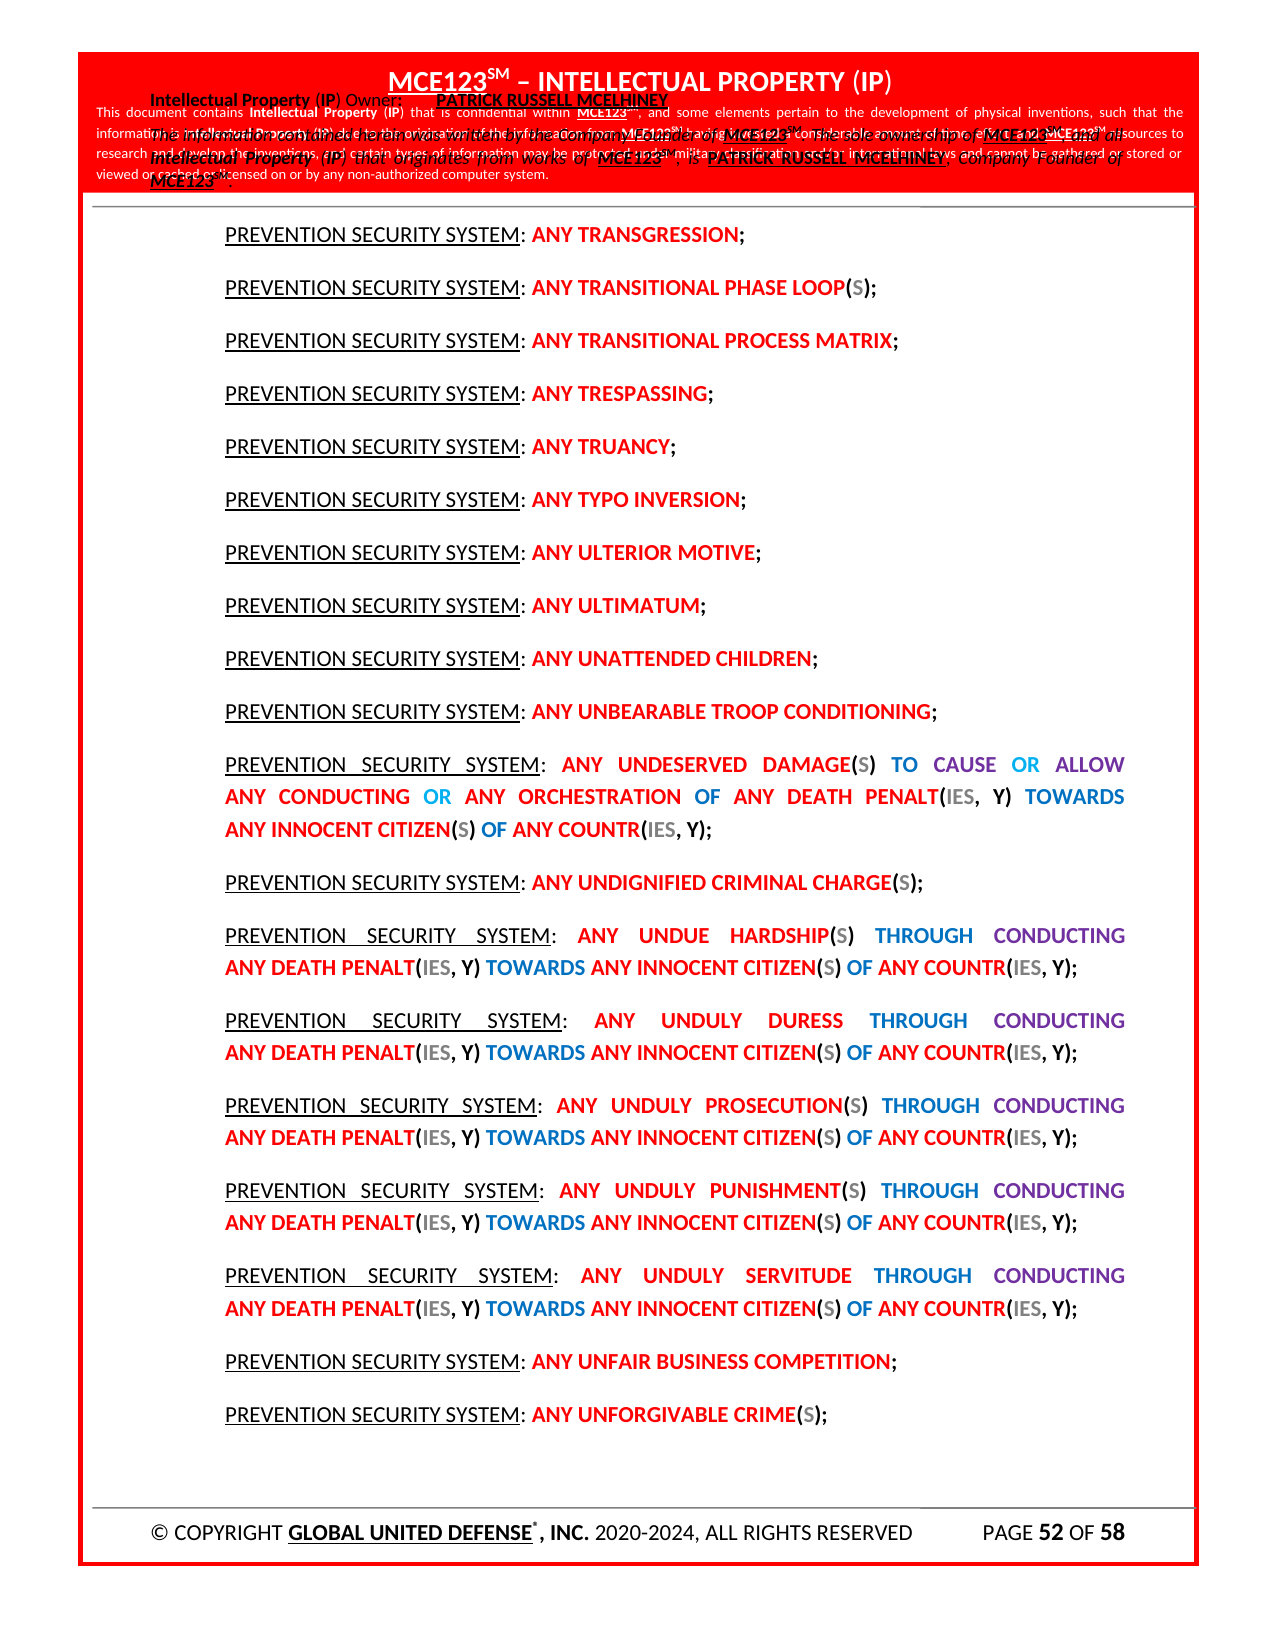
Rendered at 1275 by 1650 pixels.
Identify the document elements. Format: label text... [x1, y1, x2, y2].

text PREVENTION SECURITY SYSTEM: ANY ULTIMATUM; [225, 591, 1125, 619]
text PREVENTION SECURITY SYSTEM: ANY UNFORGIVABLE CRIME(S); [225, 1400, 1125, 1428]
text PREVENTION SECURITY SYSTEM: ANY TRUANCY; [225, 432, 1125, 460]
text PREVENTION SECURITY SYSTEM: ANY UNDIGNIFIED CRIMINAL CHARGE(S); [225, 868, 1125, 896]
text PREVENTION SECURITY SYSTEM: ANY UNDESERVED DAMAGE(S) TO CAUSE OR ALLOW ANY CONDUCTING OR ANY ORCHESTRATION OF ANY DEATH PENALT(IES, Y) TOWARDS ANY INNOCENT CITIZEN(S) OF ANY COUNTR(IES, Y); [225, 750, 1125, 843]
text PREVENTION SECURITY SYSTEM: ANY UNDULY DURESS THROUGH CONDUCTING ANY DEATH PENALT(IES, Y) TOWARDS ANY INNOCENT CITIZEN(S) OF ANY COUNTR(IES, Y); [225, 1006, 1125, 1066]
text PREVENTION SECURITY SYSTEM: ANY TRESPASSING; [225, 379, 1125, 407]
text PREVENTION SECURITY SYSTEM: ANY UNDUE HARDSHIP(S) THROUGH CONDUCTING ANY DEATH PENALT(IES, Y) TOWARDS ANY INNOCENT CITIZEN(S) OF ANY COUNTR(IES, Y); [225, 921, 1125, 981]
text PREVENTION SECURITY SYSTEM: ANY UNDULY SERVITUDE THROUGH CONDUCTING ANY DEATH PENALT(IES, Y) TOWARDS ANY INNOCENT CITIZEN(S) OF ANY COUNTR(IES, Y); [225, 1262, 1125, 1322]
text PREVENTION SECURITY SYSTEM: ANY UNDULY PROSECUTION(S) THROUGH CONDUCTING ANY DEATH PENALT(IES, Y) TOWARDS ANY INNOCENT CITIZEN(S) OF ANY COUNTR(IES, Y); [225, 1091, 1125, 1151]
text PREVENTION SECURITY SYSTEM: ANY TRANSITIONAL PHASE LOOP(S); [225, 273, 1125, 301]
text PREVENTION SECURITY SYSTEM: ANY TRANSGRESSION; [225, 220, 1125, 248]
text PREVENTION SECURITY SYSTEM: ANY TYPO INVERSION; [225, 485, 1125, 513]
text PREVENTION SECURITY SYSTEM: ANY UNFAIR BUSINESS COMPETITION; [225, 1347, 1125, 1375]
text PREVENTION SECURITY SYSTEM: ANY UNDULY PUNISHMENT(S) THROUGH CONDUCTING ANY DEATH PENALT(IES, Y) TOWARDS ANY INNOCENT CITIZEN(S) OF ANY COUNTR(IES, Y); [225, 1176, 1125, 1237]
text PREVENTION SECURITY SYSTEM: ANY ULTERIOR MOTIVE; [225, 538, 1125, 566]
text PREVENTION SECURITY SYSTEM: ANY TRANSITIONAL PROCESS MATRIX; [225, 326, 1125, 354]
text PREVENTION SECURITY SYSTEM: ANY UNBEARABLE TROOP CONDITIONING; [225, 697, 1125, 725]
text PREVENTION SECURITY SYSTEM: ANY UNATTENDED CHILDREN; [225, 644, 1125, 672]
